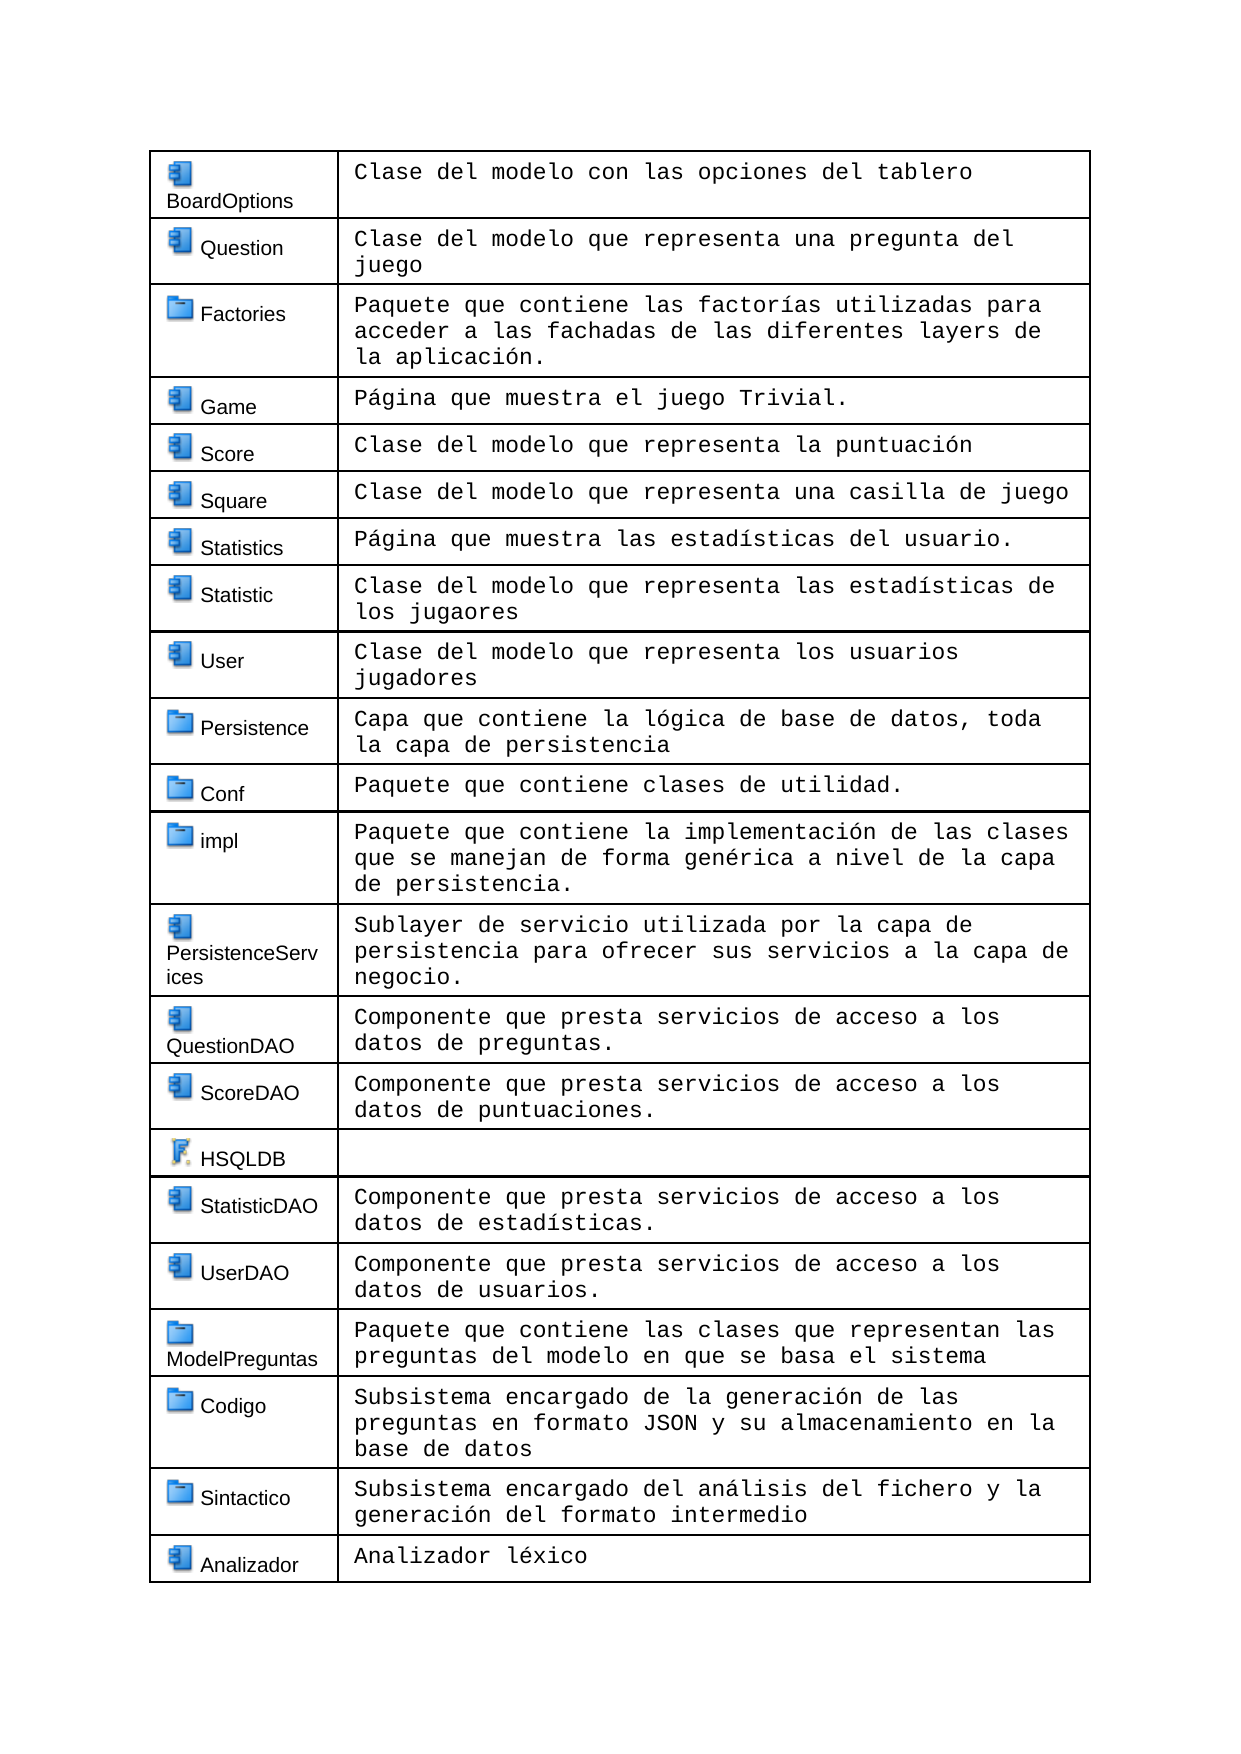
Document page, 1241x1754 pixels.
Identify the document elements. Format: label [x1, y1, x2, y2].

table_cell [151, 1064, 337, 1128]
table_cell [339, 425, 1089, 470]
picture [166, 227, 195, 256]
picture [166, 820, 195, 849]
picture [166, 1138, 195, 1167]
picture [166, 386, 195, 414]
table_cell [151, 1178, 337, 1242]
picture [166, 433, 195, 462]
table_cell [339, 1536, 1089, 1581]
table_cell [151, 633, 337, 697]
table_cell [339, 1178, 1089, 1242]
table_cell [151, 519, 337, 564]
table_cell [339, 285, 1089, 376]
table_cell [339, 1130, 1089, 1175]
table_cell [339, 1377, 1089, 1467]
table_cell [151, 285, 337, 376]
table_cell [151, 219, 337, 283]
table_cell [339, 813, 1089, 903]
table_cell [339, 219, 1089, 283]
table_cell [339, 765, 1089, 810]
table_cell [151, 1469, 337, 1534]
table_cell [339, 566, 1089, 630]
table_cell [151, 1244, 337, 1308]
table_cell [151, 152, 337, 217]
picture [166, 160, 195, 189]
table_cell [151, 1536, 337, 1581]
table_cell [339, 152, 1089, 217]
picture [166, 1005, 195, 1034]
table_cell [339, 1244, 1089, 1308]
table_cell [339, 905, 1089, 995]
picture [166, 1252, 195, 1281]
picture [166, 1385, 195, 1414]
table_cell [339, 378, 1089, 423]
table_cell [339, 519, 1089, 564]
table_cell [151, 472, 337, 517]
picture [166, 293, 195, 322]
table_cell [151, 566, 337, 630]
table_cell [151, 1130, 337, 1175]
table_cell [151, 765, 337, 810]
picture [166, 707, 195, 736]
picture [166, 1318, 195, 1347]
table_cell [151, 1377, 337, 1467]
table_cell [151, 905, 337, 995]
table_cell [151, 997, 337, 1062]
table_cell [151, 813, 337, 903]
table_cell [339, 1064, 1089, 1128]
picture [166, 773, 195, 802]
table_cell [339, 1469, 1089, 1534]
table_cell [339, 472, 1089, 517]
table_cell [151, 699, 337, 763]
picture [166, 913, 195, 942]
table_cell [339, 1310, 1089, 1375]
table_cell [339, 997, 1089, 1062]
picture [166, 1544, 195, 1573]
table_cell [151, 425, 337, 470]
picture [166, 1185, 195, 1214]
picture [166, 574, 195, 603]
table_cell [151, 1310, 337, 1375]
picture [166, 1072, 195, 1101]
picture [166, 640, 195, 669]
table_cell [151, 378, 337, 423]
picture [166, 480, 195, 509]
picture [166, 1477, 195, 1506]
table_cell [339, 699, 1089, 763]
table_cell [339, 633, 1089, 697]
picture [166, 527, 195, 556]
